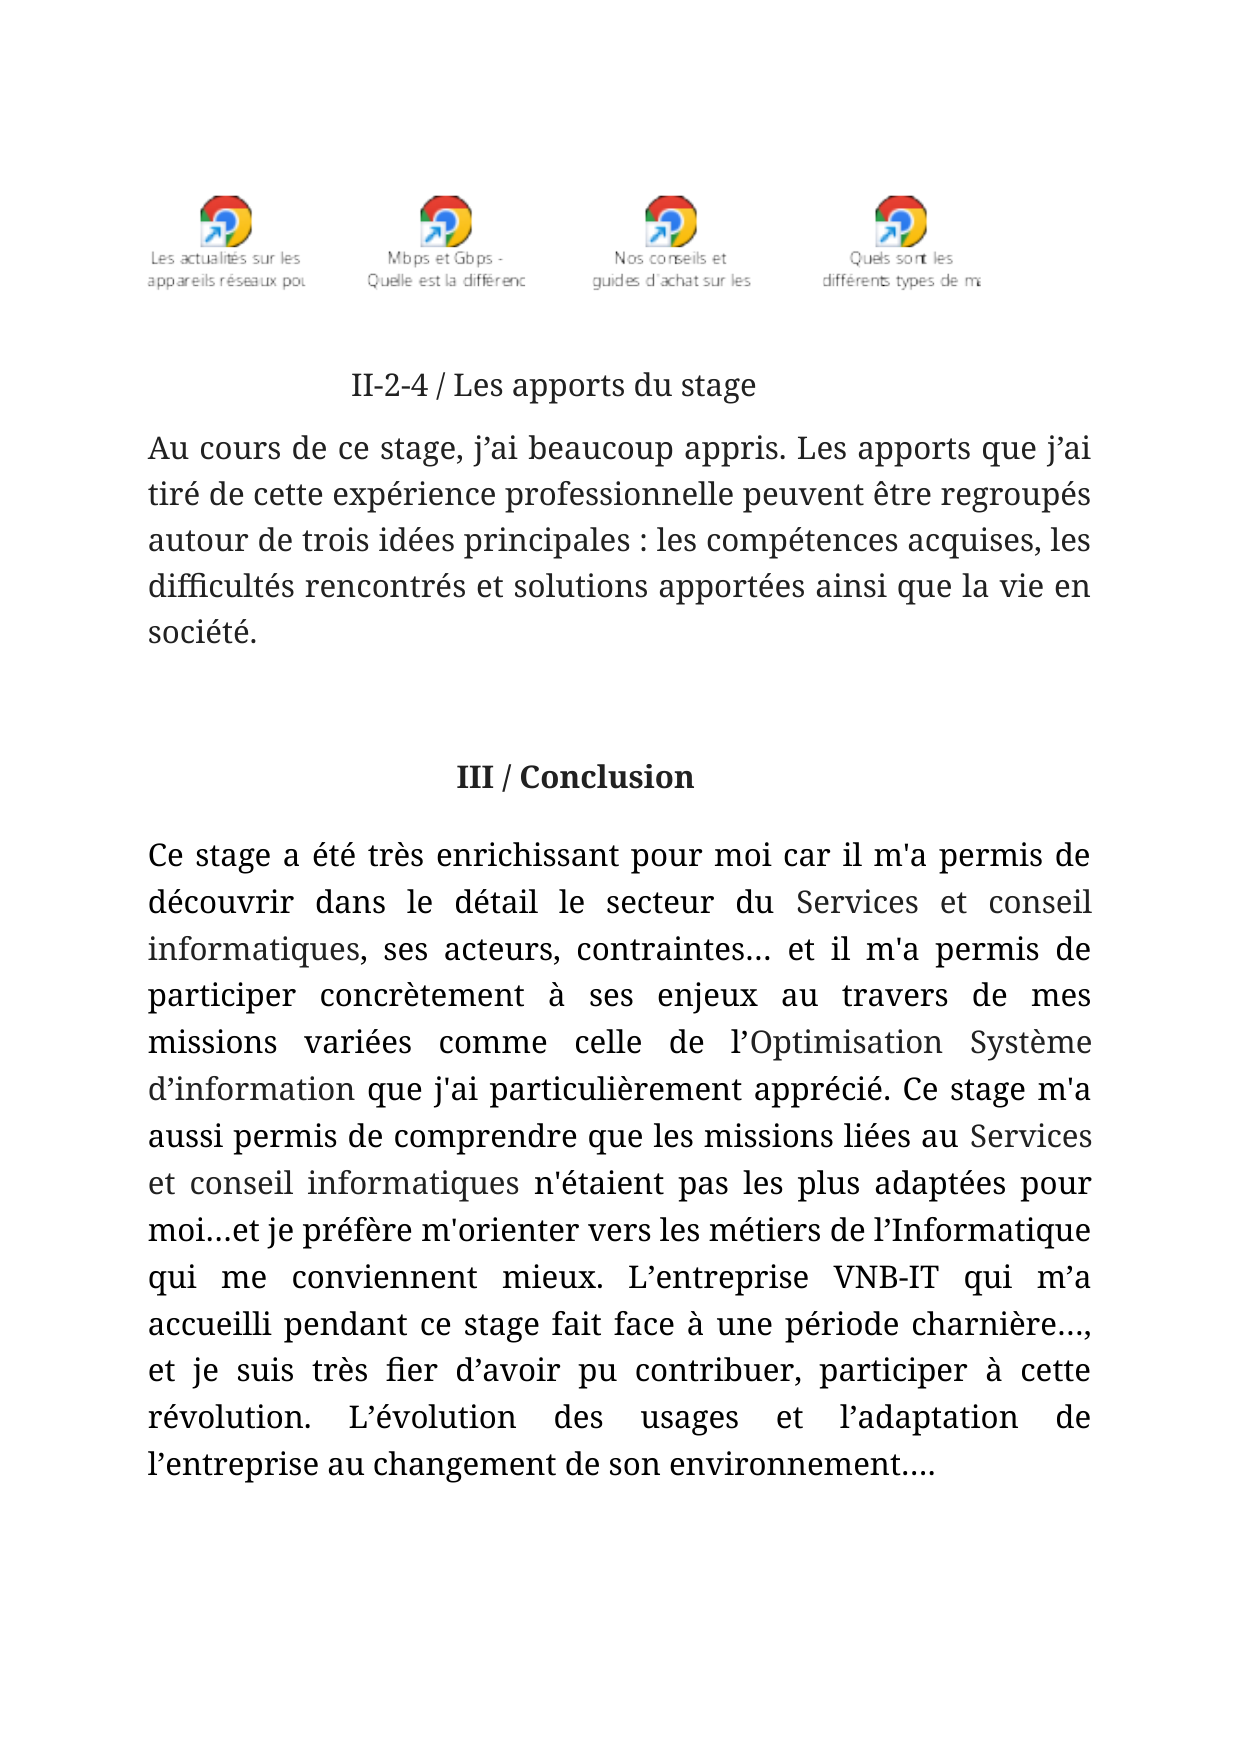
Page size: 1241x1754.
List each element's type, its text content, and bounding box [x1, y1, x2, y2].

text Ce stage a été très enrichissant pour moi car il m'a permis de découvrir dans le détail le secteur du Services et conseil informatiques, ses acteurs, contraintes… et il m'a permis de participer concrètement à ses enjeux au travers de mes missions variées comme celle de l’Optimisation Système d’information que j'ai particulièrement apprécié. Ce stage m'a aussi permis de comprendre que les missions liées au Services et conseil informatiques n'étaient pas les plus adaptées pour moi…et je préfère m'orienter vers les métiers de l’Informatique qui me conviennent mieux. L’entreprise VNB-IT qui m’a accueilli pendant ce stage fait face à une période charnière…, et je suis très fier d’avoir pu contribuer, participer à cette révolution. L’évolution des usages et l’adaptation de l’entreprise au changement de son environnement…. [148, 828, 1093, 1485]
text II-2-4 / Les apports du stage [148, 363, 1093, 406]
text III / Conclusion [148, 750, 1093, 797]
text Au cours de ce stage, j’ai beaucoup appris. Les apports que j’ai tiré de cette expérience professionnelle peuvent être regroupés autour de trois idées principales : les compétences acquises, les difficultés rencontrés et solutions apportées ainsi que la vie en société. [148, 426, 1093, 652]
